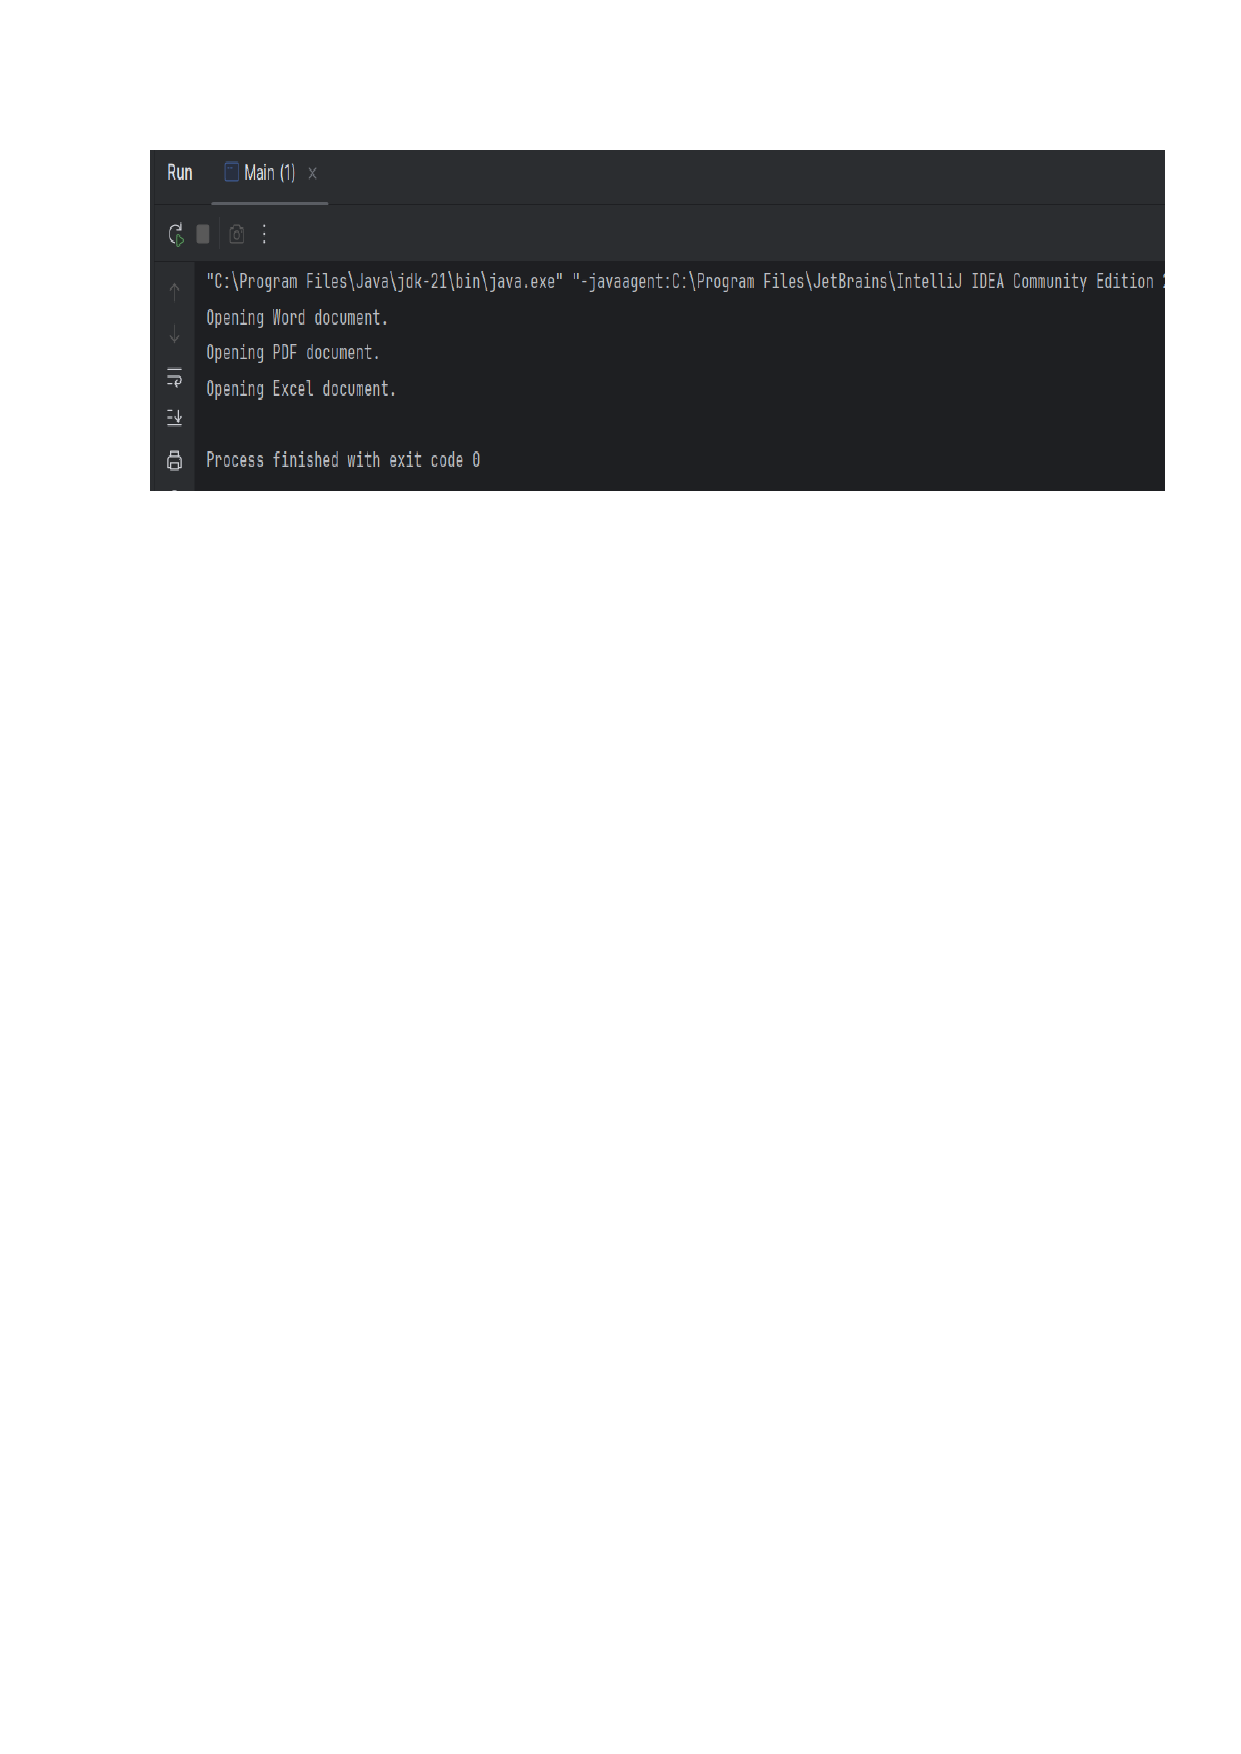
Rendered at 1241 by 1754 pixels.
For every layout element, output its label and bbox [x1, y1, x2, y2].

picture [150, 150, 1165, 491]
